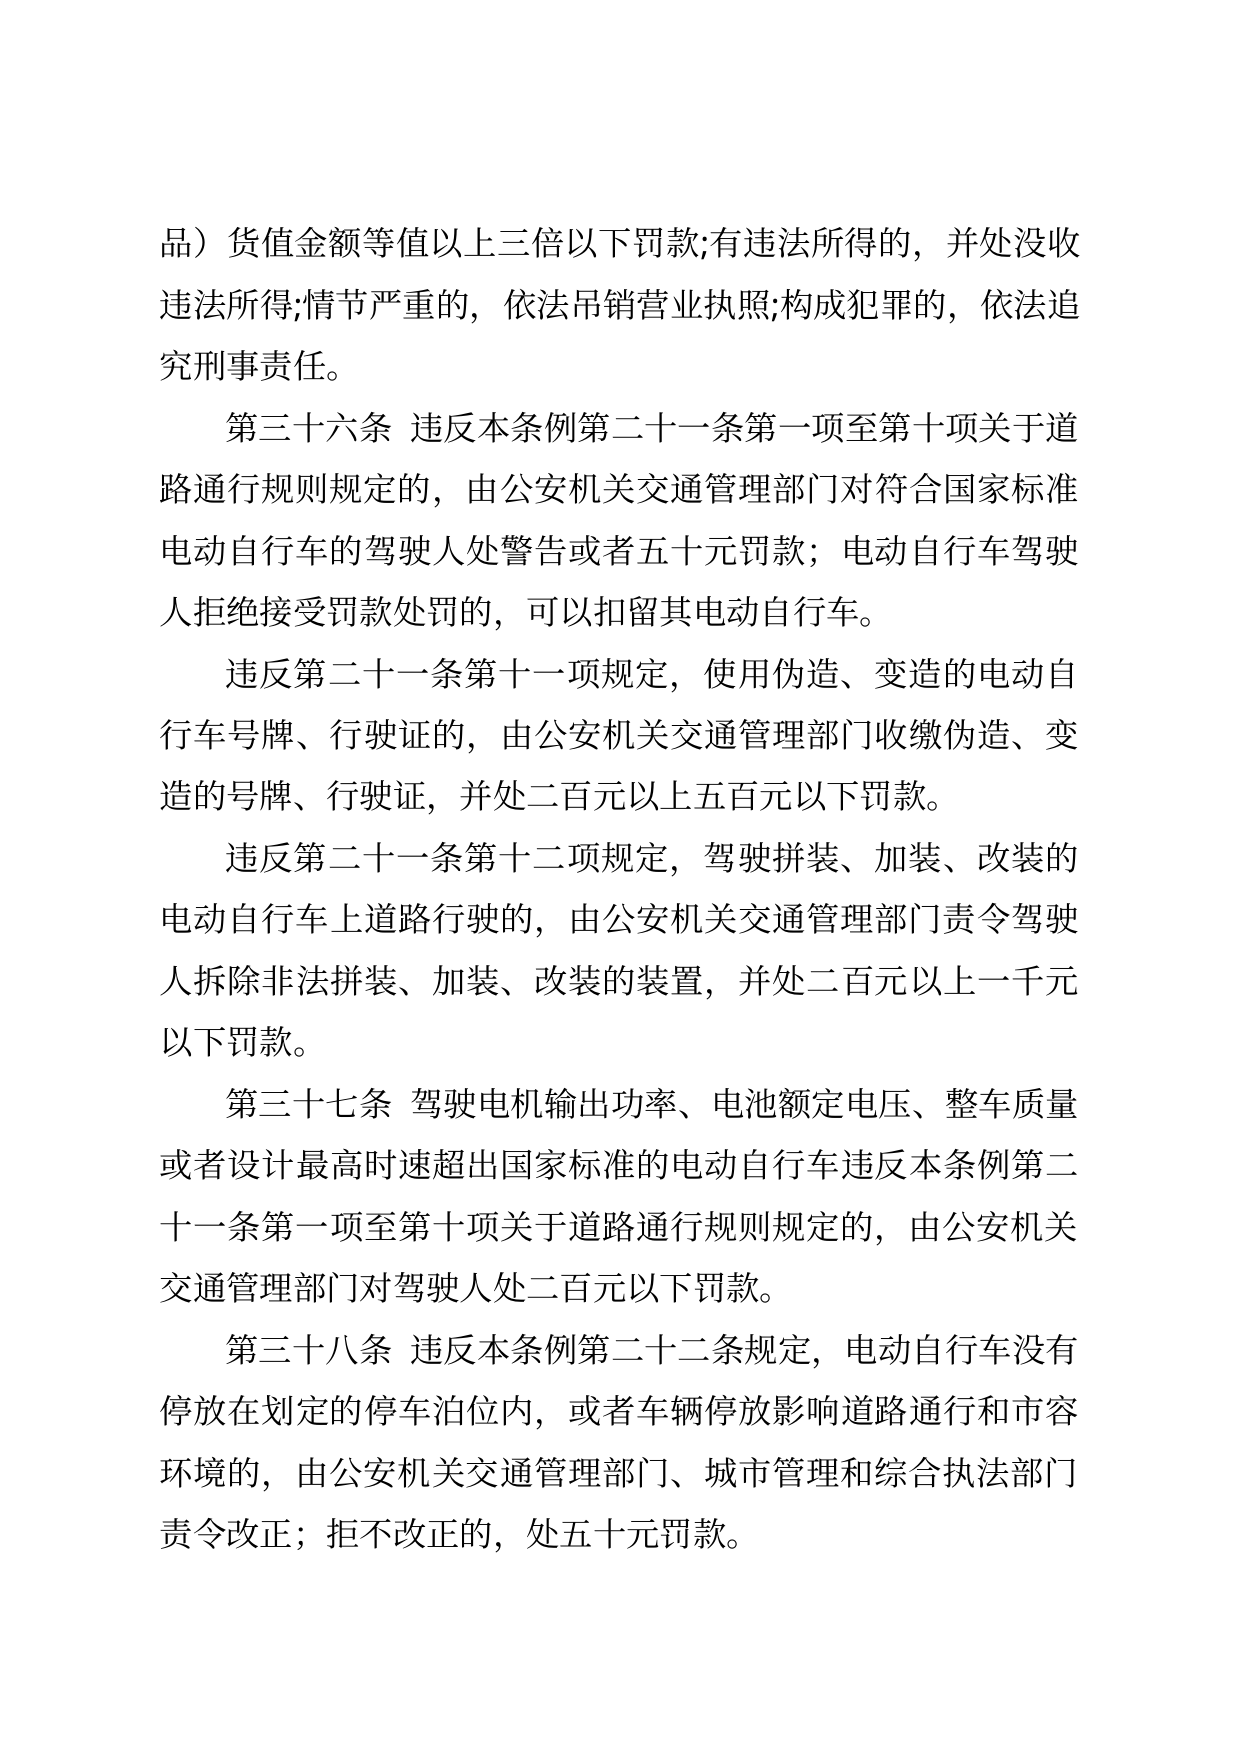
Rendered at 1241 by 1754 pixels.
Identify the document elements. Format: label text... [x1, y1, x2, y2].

text 违反第二十一条第十一项规定，使用伪造、变造的电动自行车号牌、行驶证的，由公安机关交通管理部门收缴伪造、变造的号牌、行驶证，并处二百元以上五百元以下罚款。 [159, 637, 1081, 821]
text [159, 207, 1081, 391]
text 违反第二十一条第十二项规定，驾驶拼装、加装、改装的电动自行车上道路行驶的，由公安机关交通管理部门责令驾驶人拆除非法拼装、加装、改装的装置，并处二百元以上一千元以下罚款。 [159, 821, 1081, 1067]
text 第三十七条 驾驶电机输出功率、电池额定电压、整车质量或者设计最高时速超出国家标准的电动自行车违反本条例第二十一条第一项至第十项关于道路通行规则规定的，由公安机关交通管理部门对驾驶人处二百元以下罚款。 [159, 1067, 1081, 1313]
text 第三十六条 违反本条例第二十一条第一项至第十项关于道路通行规则规定的，由公安机关交通管理部门对符合国家标准电动自行车的驾驶人处警告或者五十元罚款；电动自行车驾驶人拒绝接受罚款处罚的，可以扣留其电动自行车。 [159, 391, 1081, 637]
text 第三十八条 违反本条例第二十二条规定，电动自行车没有停放在划定的停车泊位内，或者车辆停放影响道路通行和市容环境的，由公安机关交通管理部门、城市管理和综合执法部门责令改正；拒不改正的，处五十元罚款。 [159, 1313, 1081, 1559]
